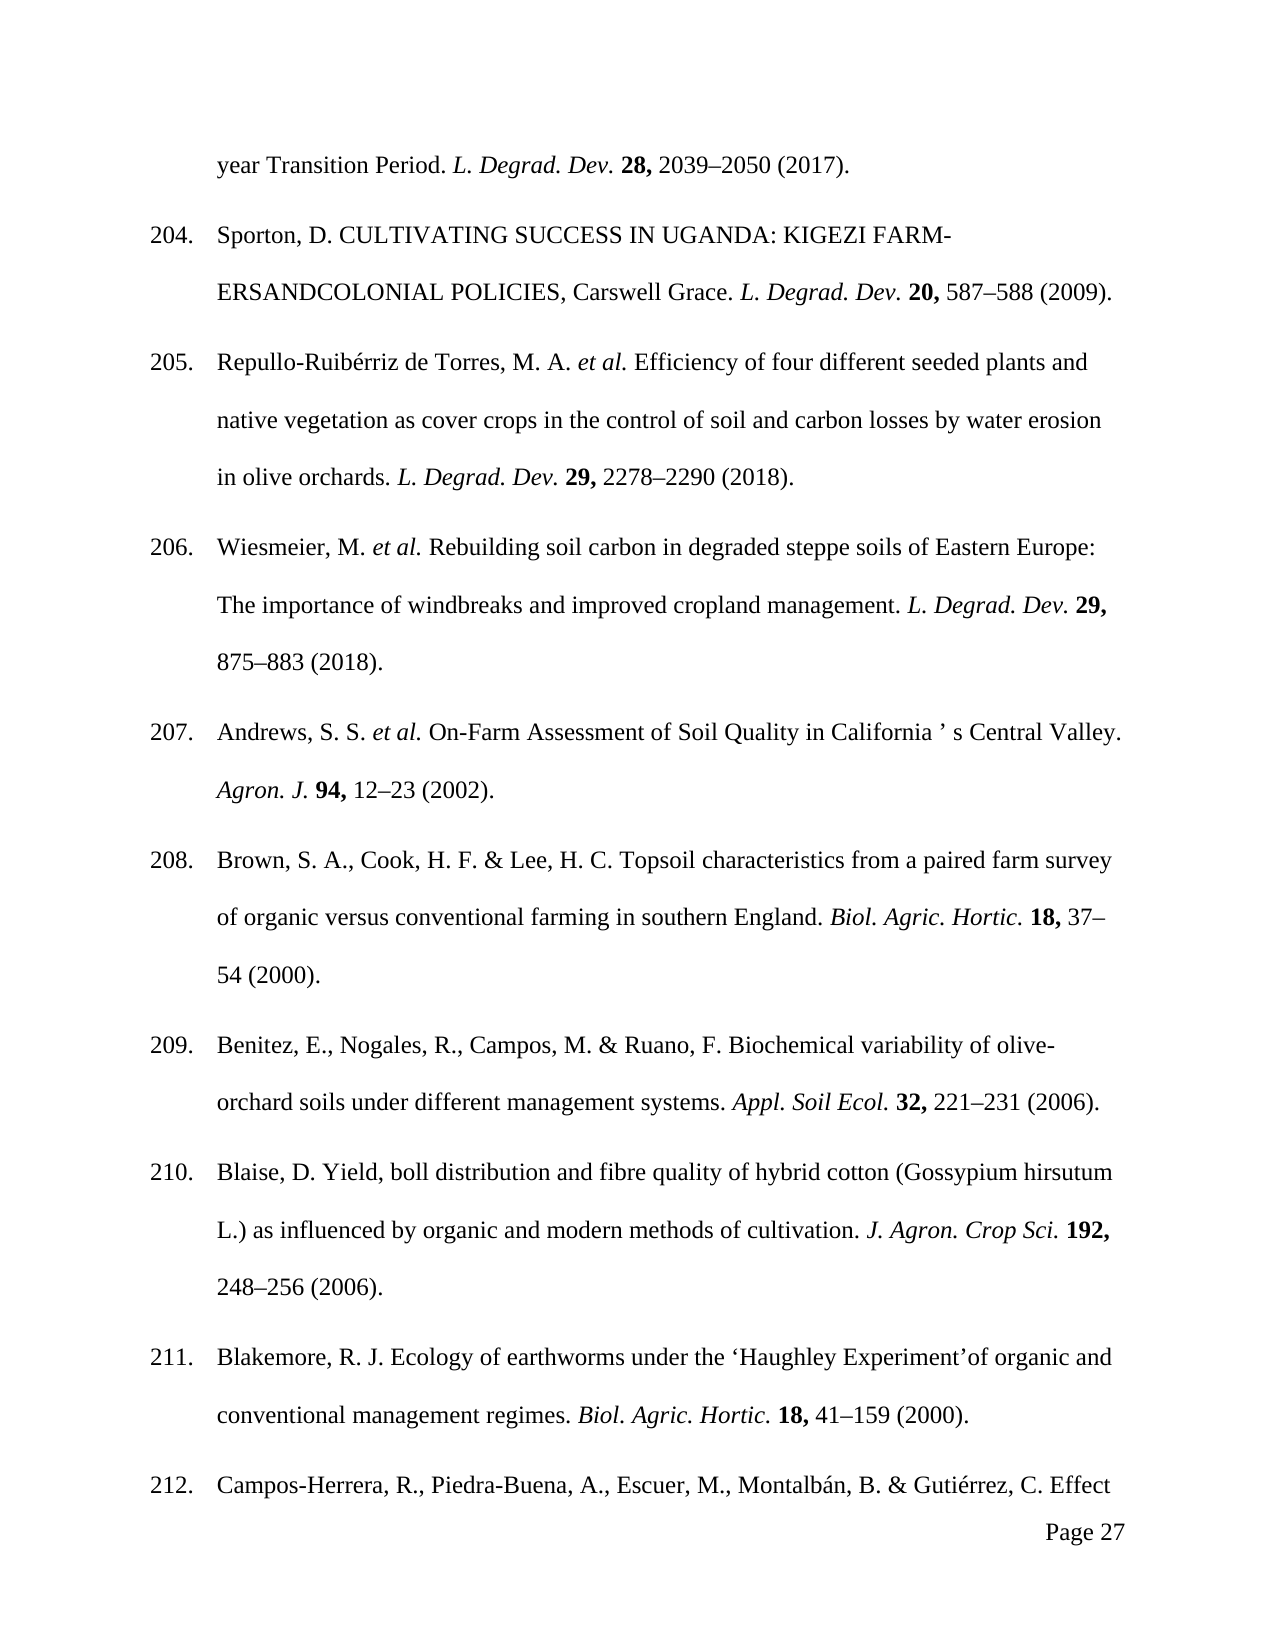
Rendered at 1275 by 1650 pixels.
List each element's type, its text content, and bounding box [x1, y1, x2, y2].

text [150, 150, 1125, 179]
text 211. Blakemore, R. J. Ecology of earthworms under the ‘Haughley Experiment’of organic and conventional management regimes. Biol. Agric. Hortic. 18, 41–159 (2000). [150, 1342, 1125, 1429]
text 206. Wiesmeier, M. et al. Rebuilding soil carbon in degraded steppe soils of Eastern Europe: The importance of windbreaks and improved cropland management. L. Degrad. Dev. 29, 875–883 (2018). [150, 532, 1125, 676]
text 208. Brown, S. A., Cook, H. F. & Lee, H. C. Topsoil characteristics from a paired farm survey of organic versus conventional farming in southern England. Biol. Agric. Hortic. 18, 37–54 (2000). [150, 845, 1125, 989]
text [150, 1470, 1125, 1499]
text 205. Repullo-Ruibérriz de Torres, M. A. et al. Efficiency of four different seeded plants and native vegetation as cover crops in the control of soil and carbon losses by water erosion in olive orchards. L. Degrad. Dev. 29, 2278–2290 (2018). [150, 347, 1125, 491]
text 210. Blaise, D. Yield, boll distribution and fibre quality of hybrid cotton (Gossypium hirsutum L.) as influenced by organic and modern methods of cultivation. J. Agron. Crop Sci. 192, 248–256 (2006). [150, 1157, 1125, 1301]
text 204. Sporton, D. CULTIVATING SUCCESS IN UGANDA: KIGEZI FARM- ERSANDCOLONIAL POLICIES, Carswell Grace. L. Degrad. Dev. 20, 587–588 (2009). [150, 220, 1125, 306]
text 207. Andrews, S. S. et al. On-Farm Assessment of Soil Quality in California ’ s Central Valley. Agron. J. 94, 12–23 (2002). [150, 717, 1125, 804]
text 209. Benitez, E., Nogales, R., Campos, M. & Ruano, F. Biochemical variability of olive-orchard soils under different management systems. Appl. Soil Ecol. 32, 221–231 (2006). [150, 1030, 1125, 1116]
